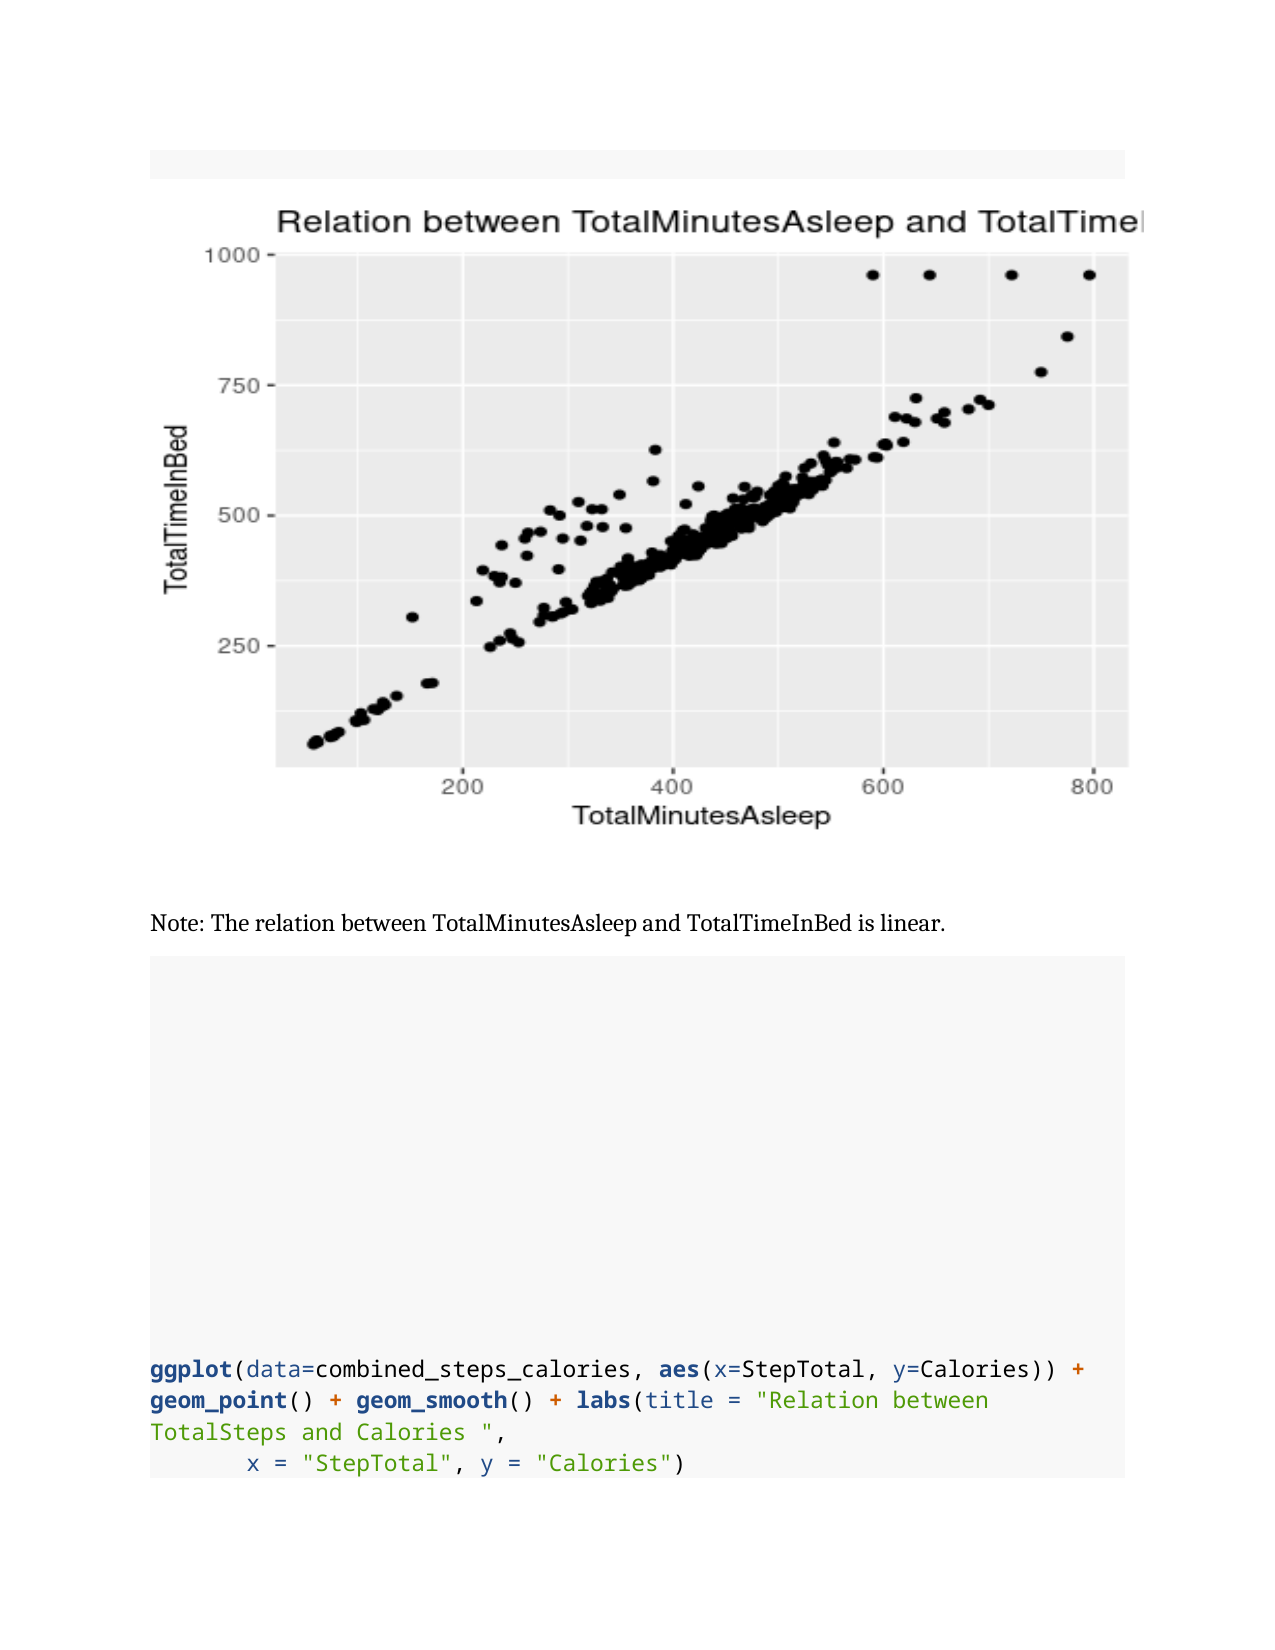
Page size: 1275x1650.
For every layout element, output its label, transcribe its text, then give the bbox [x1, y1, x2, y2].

text ggplot(data=combined_steps_calories, aes(x=StepTotal, y=Calories)) + geom_point() + geom_smooth() + labs(title = "Relation between TotalSteps and Calories ", x = "StepTotal", y = "Calories") [507, 1353, 1125, 1478]
picture [150, 199, 1144, 843]
text Note: The relation between TotalMinutesAsleep and TotalTimeInBed is linear. [150, 909, 1125, 937]
